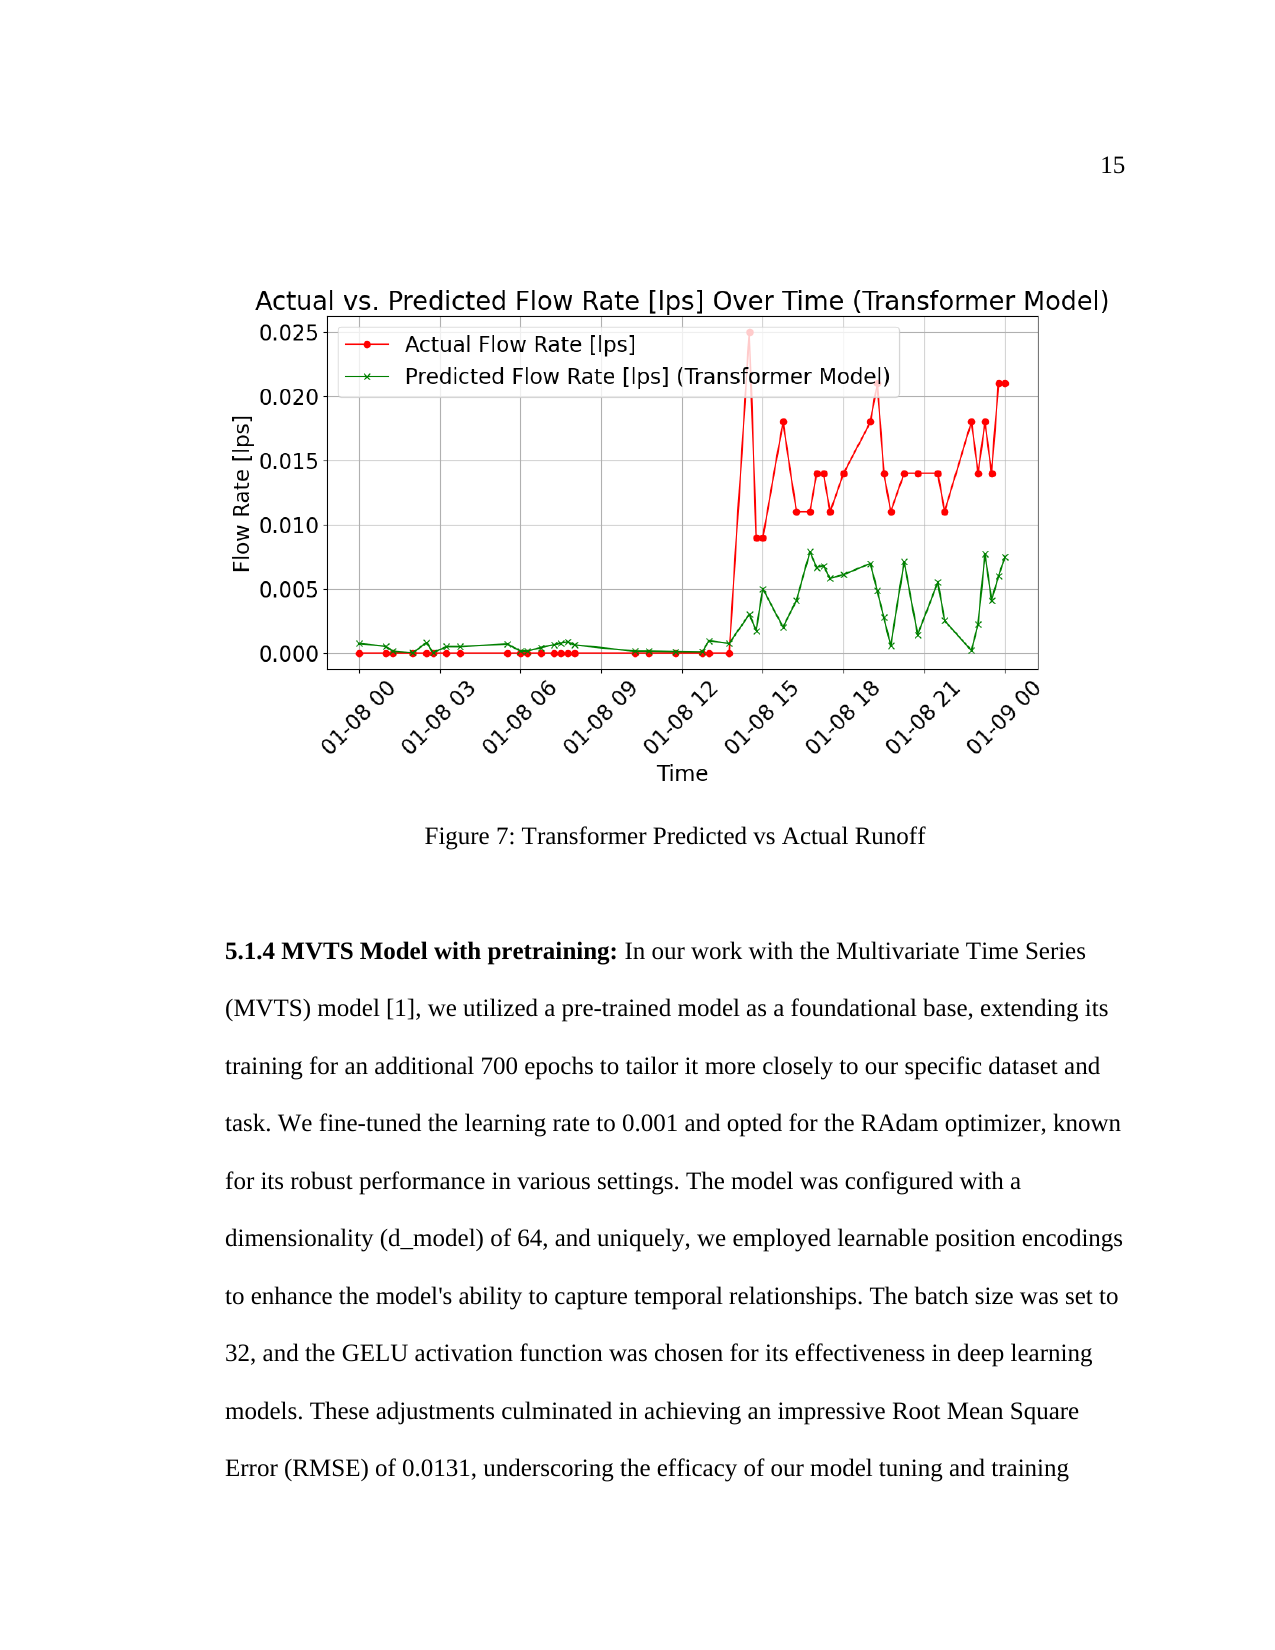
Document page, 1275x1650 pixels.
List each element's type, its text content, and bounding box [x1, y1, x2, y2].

picture [225, 282, 1116, 792]
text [225, 936, 1125, 1482]
text Figure 7: Transformer Predicted vs Actual Runoff [225, 821, 1125, 849]
